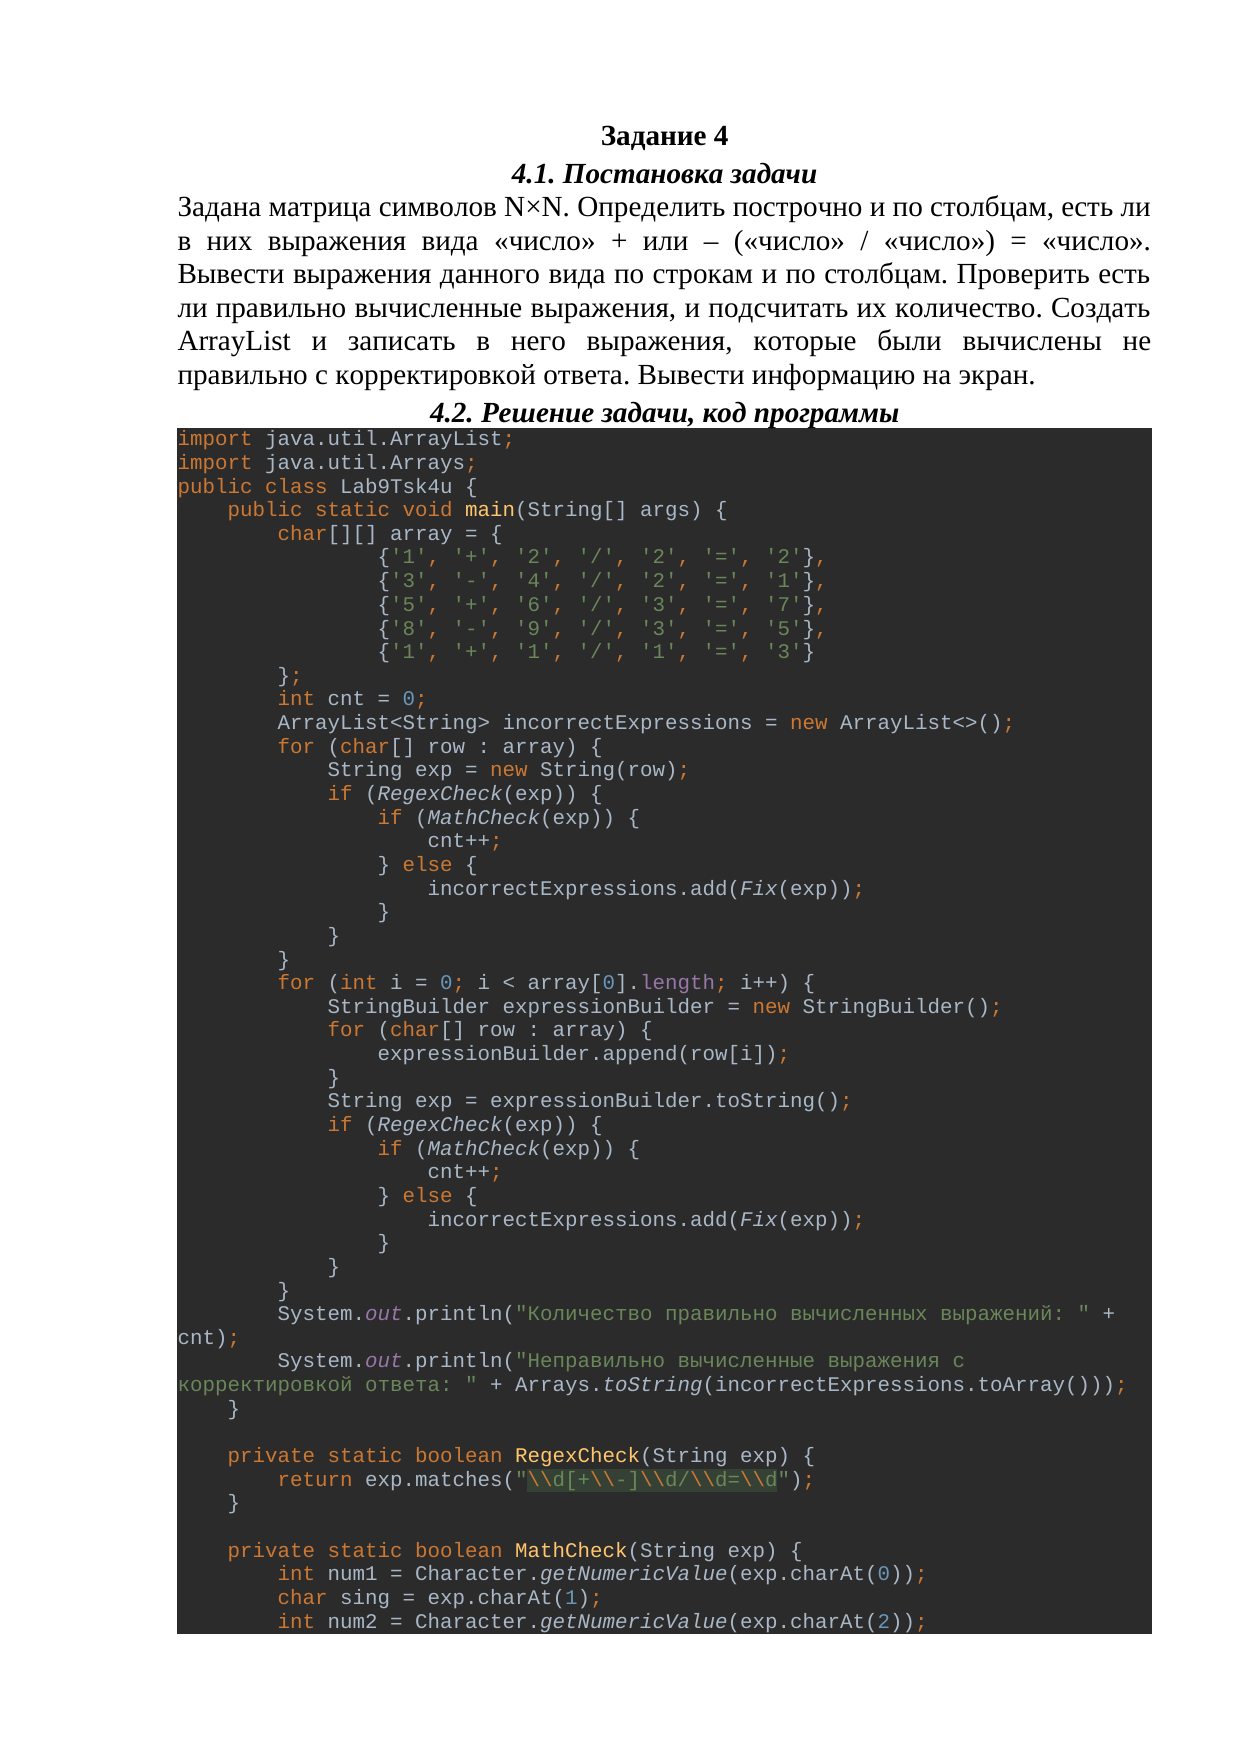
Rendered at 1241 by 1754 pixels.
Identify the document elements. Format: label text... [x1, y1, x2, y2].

subtitle 4.2. Решение задачи, код программы [177, 395, 1152, 428]
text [177, 428, 1152, 1634]
subtitle 4.1. Постановка задачи [177, 156, 1152, 189]
subtitle Задание 4 [177, 118, 1152, 152]
text Задана матрица символов N×N. Определить построчно и по столбцам, есть ли в них выражения вида «число» + или – («число» / «число») = «число». Вывести выражения данного вида по строкам и по столбцам. Проверить есть ли правильно вычисленные выражения, и подсчитать их количество. Создать ArrayList и записать в него выражения, которые были вычислены не правильно с корректировкой ответа. Вывести информацию на экран. [177, 189, 1152, 391]
